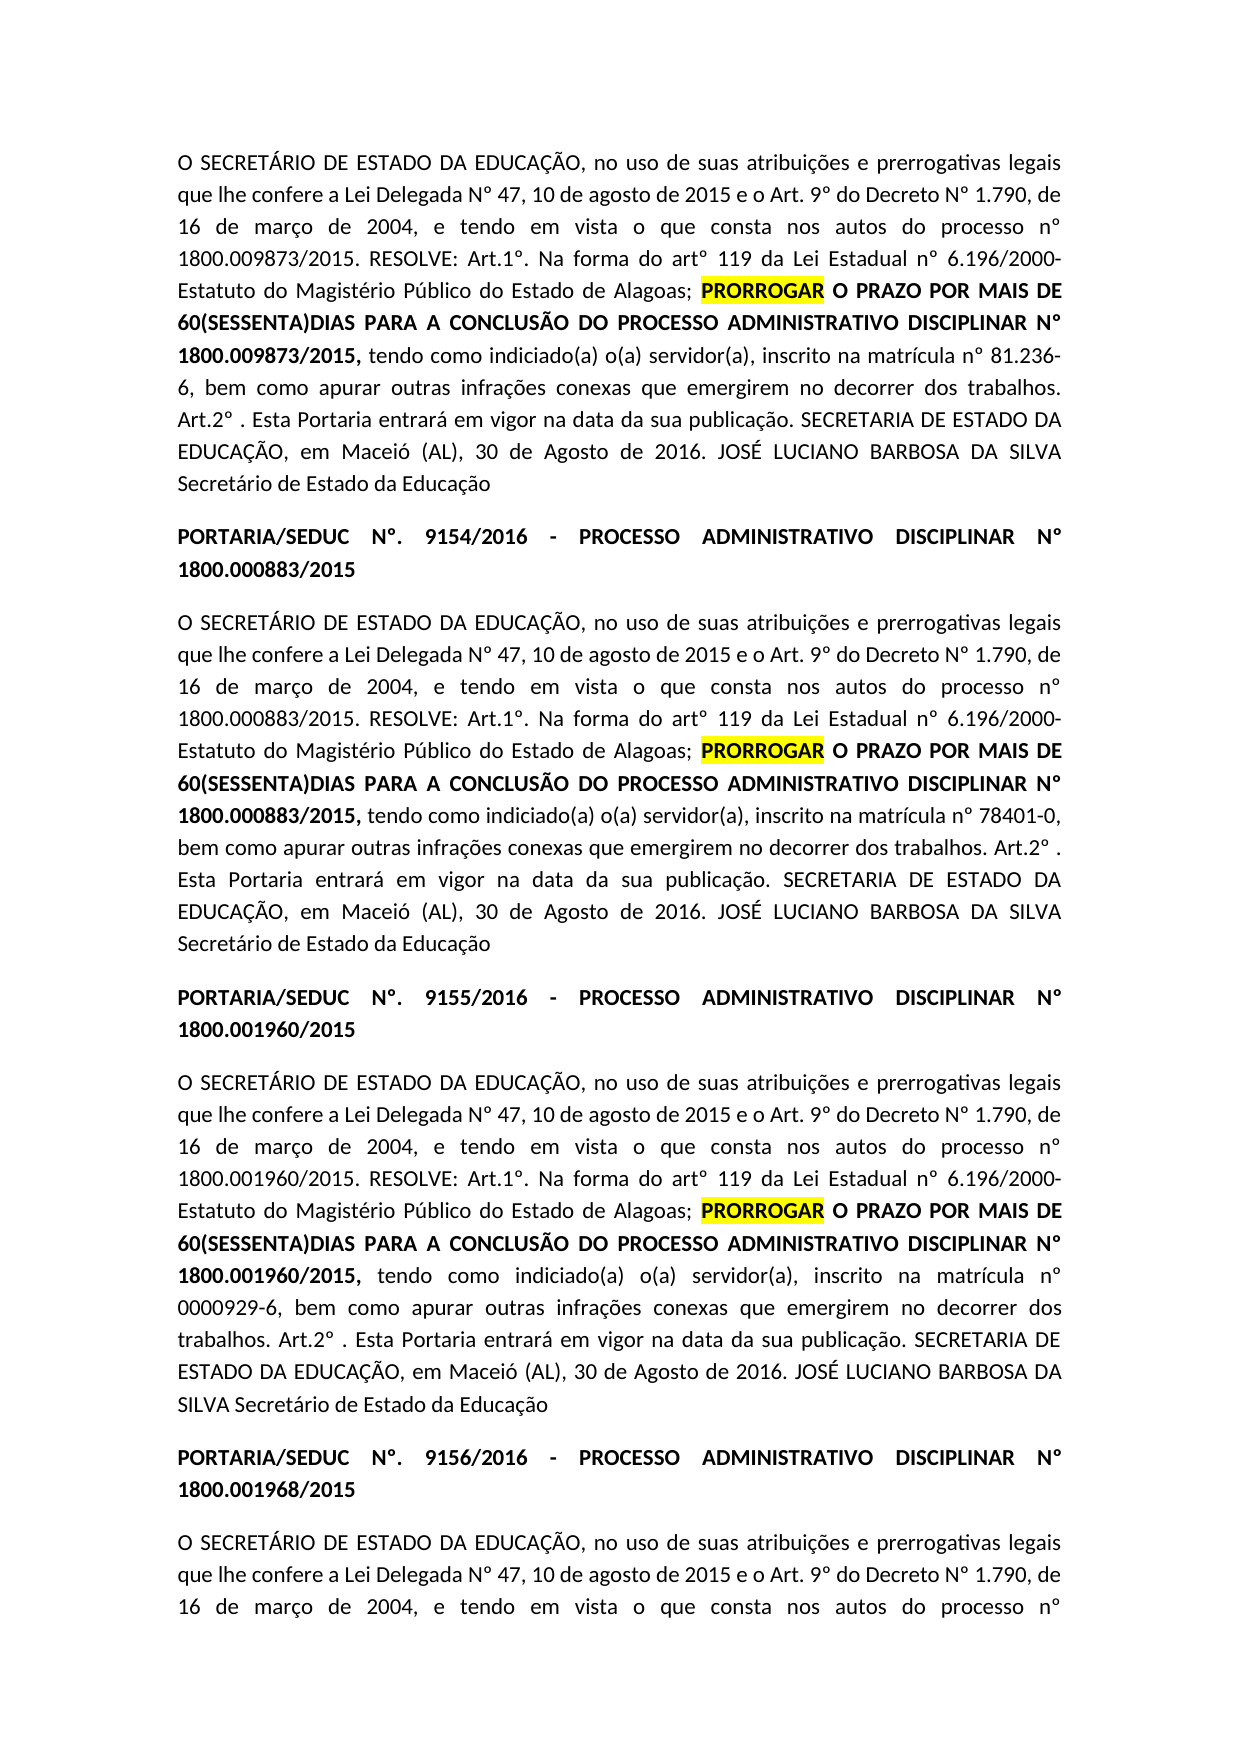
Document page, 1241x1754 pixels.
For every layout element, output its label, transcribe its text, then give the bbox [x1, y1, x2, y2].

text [177, 1528, 1063, 1620]
text O SECRETÁRIO DE ESTADO DA EDUCAÇÃO, no uso de suas atribuições e prerrogativas legais que lhe confere a Lei Delegada Nº 47, 10 de agosto de 2015 e o Art. 9º do Decreto Nº 1.790, de 16 de março de 2004, e tendo em vista o que consta nos autos do processo nº 1800.009873/2015. RESOLVE: Art.1º. Na forma do artº 119 da Lei Estadual nº 6.196/2000- Estatuto do Magistério Público do Estado de Alagoas; PRORROGAR O PRAZO POR MAIS DE 60(SESSENTA)DIAS PARA A CONCLUSÃO DO PROCESSO ADMINISTRATIVO DISCIPLINAR Nº 1800.009873/2015, tendo como indiciado(a) o(a) servidor(a), inscrito na matrícula nº 81.236-6, bem como apurar outras infrações conexas que emergirem no decorrer dos trabalhos. Art.2º . Esta Portaria entrará em vigor na data da sua publicação. SECRETARIA DE ESTADO DA EDUCAÇÃO, em Maceió (AL), 30 de Agosto de 2016. JOSÉ LUCIANO BARBOSA DA SILVA Secretário de Estado da Educação [177, 148, 1063, 497]
text PORTARIA/SEDUC Nº. 9155/2016 - PROCESSO ADMINISTRATIVO DISCIPLINAR Nº 1800.001960/2015 [177, 983, 1063, 1043]
text O SECRETÁRIO DE ESTADO DA EDUCAÇÃO, no uso de suas atribuições e prerrogativas legais que lhe confere a Lei Delegada Nº 47, 10 de agosto de 2015 e o Art. 9º do Decreto Nº 1.790, de 16 de março de 2004, e tendo em vista o que consta nos autos do processo nº 1800.001960/2015. RESOLVE: Art.1º. Na forma do artº 119 da Lei Estadual nº 6.196/2000- Estatuto do Magistério Público do Estado de Alagoas; PRORROGAR O PRAZO POR MAIS DE 60(SESSENTA)DIAS PARA A CONCLUSÃO DO PROCESSO ADMINISTRATIVO DISCIPLINAR Nº 1800.001960/2015, tendo como indiciado(a) o(a) servidor(a), inscrito na matrícula nº 0000929-6, bem como apurar outras infrações conexas que emergirem no decorrer dos trabalhos. Art.2º . Esta Portaria entrará em vigor na data da sua publicação. SECRETARIA DE ESTADO DA EDUCAÇÃO, em Maceió (AL), 30 de Agosto de 2016. JOSÉ LUCIANO BARBOSA DA SILVA Secretário de Estado da Educação [177, 1068, 1063, 1418]
text PORTARIA/SEDUC Nº. 9154/2016 - PROCESSO ADMINISTRATIVO DISCIPLINAR Nº 1800.000883/2015 [177, 522, 1063, 583]
text O SECRETÁRIO DE ESTADO DA EDUCAÇÃO, no uso de suas atribuições e prerrogativas legais que lhe confere a Lei Delegada Nº 47, 10 de agosto de 2015 e o Art. 9º do Decreto Nº 1.790, de 16 de março de 2004, e tendo em vista o que consta nos autos do processo nº 1800.000883/2015. RESOLVE: Art.1º. Na forma do artº 119 da Lei Estadual nº 6.196/2000- Estatuto do Magistério Público do Estado de Alagoas; PRORROGAR O PRAZO POR MAIS DE 60(SESSENTA)DIAS PARA A CONCLUSÃO DO PROCESSO ADMINISTRATIVO DISCIPLINAR Nº 1800.000883/2015, tendo como indiciado(a) o(a) servidor(a), inscrito na matrícula nº 78401-0, bem como apurar outras infrações conexas que emergirem no decorrer dos trabalhos. Art.2º . Esta Portaria entrará em vigor na data da sua publicação. SECRETARIA DE ESTADO DA EDUCAÇÃO, em Maceió (AL), 30 de Agosto de 2016. JOSÉ LUCIANO BARBOSA DA SILVA Secretário de Estado da Educação [177, 608, 1063, 958]
text PORTARIA/SEDUC Nº. 9156/2016 - PROCESSO ADMINISTRATIVO DISCIPLINAR Nº 1800.001968/2015 [177, 1443, 1063, 1503]
